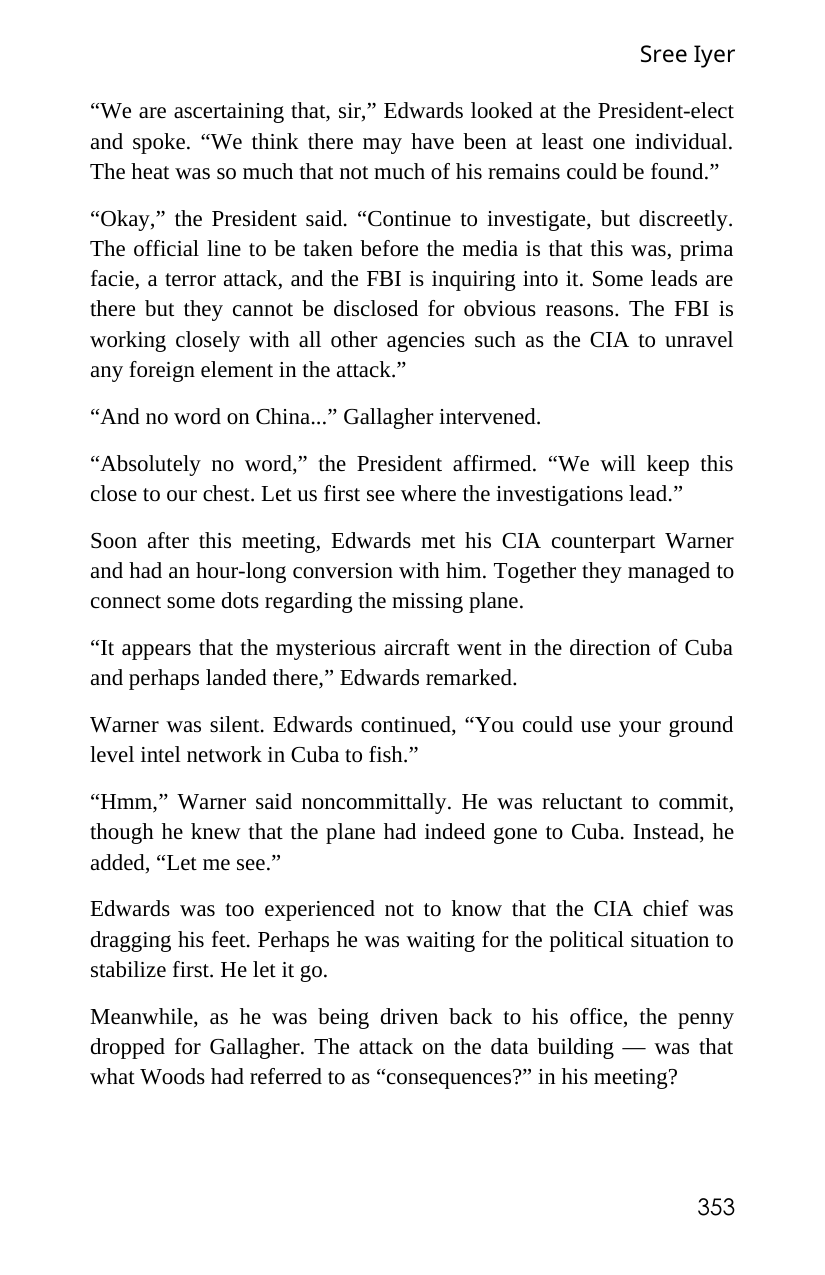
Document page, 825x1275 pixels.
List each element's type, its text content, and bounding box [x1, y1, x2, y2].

text Edwards was too experienced not to know that the CIA chief was dragging his feet. Perhaps he was waiting for the political situation to stabilize first. He let it go. [90, 895, 735, 982]
text “It appears that the mysterious aircraft went in the direction of Cuba and perhaps landed there,” Edwards remarked. [90, 634, 735, 691]
text “Absolutely no word,” the President affirmed. “We will keep this close to our chest. Let us first see where the investigations lead.” [90, 449, 735, 506]
text “And no word on China...” Gallagher intervened. [90, 403, 735, 429]
text “Hmm,” Warner said noncommittally. He was reluctant to commit, though he knew that the plane had indeed gone to Cuba. Instead, he added, “Let me see.” [90, 788, 735, 875]
text Warner was silent. Edwards continued, “You could use your ground level intel network in Cuba to fish.” [90, 711, 735, 768]
text “Okay,” the President said. “Continue to investigate, but discreetly. The official line to be taken before the media is that this was, prima facie, a terror attack, and the FBI is inquiring into it. Some leads are there but they cannot be disclosed for obvious reasons. The FBI is working closely with all other agencies such as the CIA to unravel any foreign element in the attack.” [90, 205, 735, 382]
text Meanwhile, as he was being driven back to his office, the penny dropped for Gallagher. The attack on the data building — was that what Woods had referred to as “consequences?” in his meeting? [90, 1003, 735, 1089]
text Soon after this meeting, Edwards met his CIA counterpart Warner and had an hour-long conversion with him. Together they managed to connect some dots regarding the missing plane. [90, 527, 735, 613]
text “We are ascertaining that, sir,” Edwards looked at the President-elect and spoke. “We think there may have been at least one individual. The heat was so much that not much of his remains could be found.” [90, 97, 735, 184]
